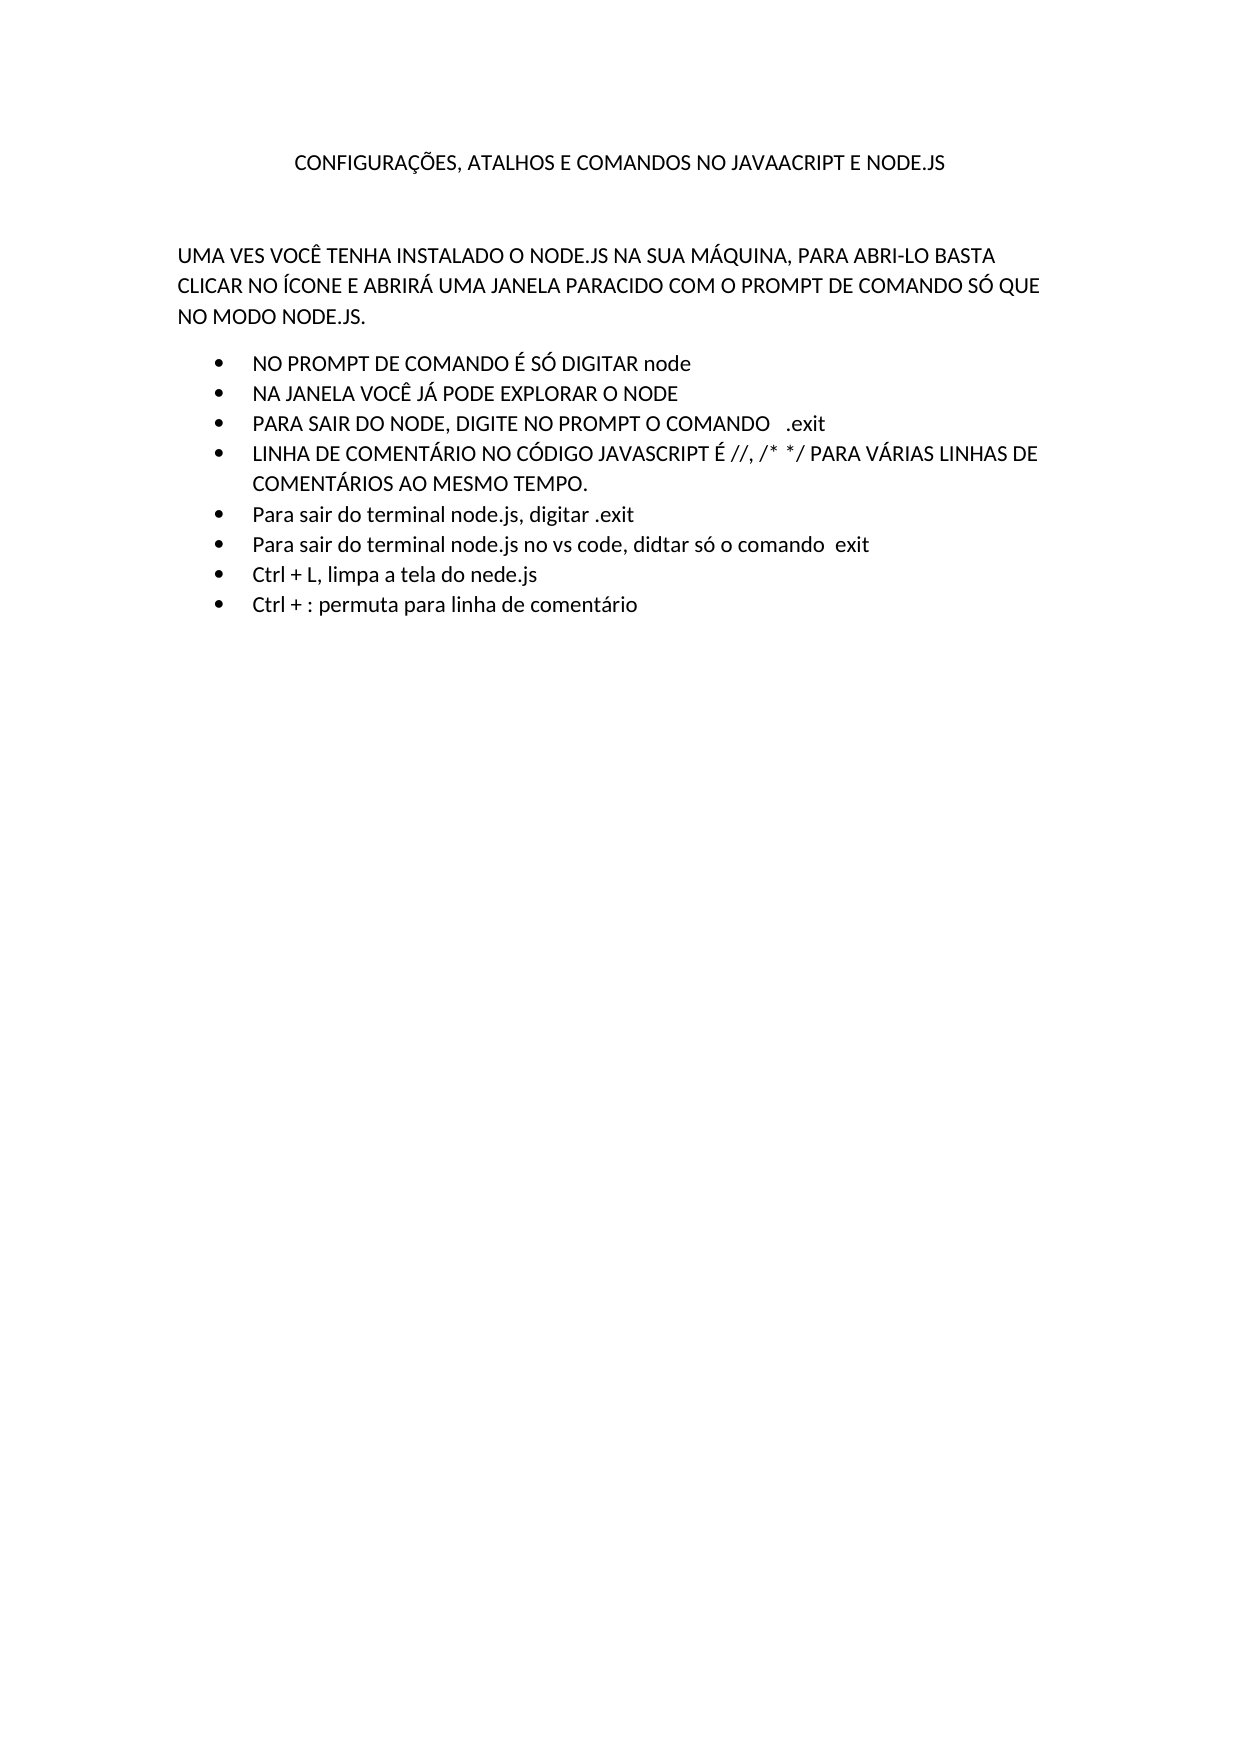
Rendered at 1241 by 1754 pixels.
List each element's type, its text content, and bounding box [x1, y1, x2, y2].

list LINHA DE COMENTÁRIO NO CÓDIGO JAVASCRIPT É //, /* */ PARA VÁRIAS LINHAS DE COMENTÁRIOS AO MESMO TEMPO. [215, 439, 1063, 497]
list NO PROMPT DE COMANDO É SÓ DIGITAR node [215, 349, 1063, 377]
list Para sair do terminal node.js no vs code, didtar só o comando exit [215, 530, 1063, 558]
list Para sair do terminal node.js, digitar .exit [215, 500, 1063, 528]
list Ctrl + : permuta para linha de comentário [215, 590, 1063, 618]
list NA JANELA VOCÊ JÁ PODE EXPLORAR O NODE [215, 379, 1063, 407]
list PARA SAIR DO NODE, DIGITE NO PROMPT O COMANDO .exit [215, 409, 1063, 437]
text UMA VES VOCÊ TENHA INSTALADO O NODE.JS NA SUA MÁQUINA, PARA ABRI-LO BASTA CLICAR NO ÍCONE E ABRIRÁ UMA JANELA PARACIDO COM O PROMPT DE COMANDO SÓ QUE NO MODO NODE.JS. [177, 241, 1063, 330]
text CONFIGURAÇÕES, ATALHOS E COMANDOS NO JAVAACRIPT E NODE.JS [177, 148, 1063, 176]
list Ctrl + L, limpa a tela do nede.js [215, 560, 1063, 588]
